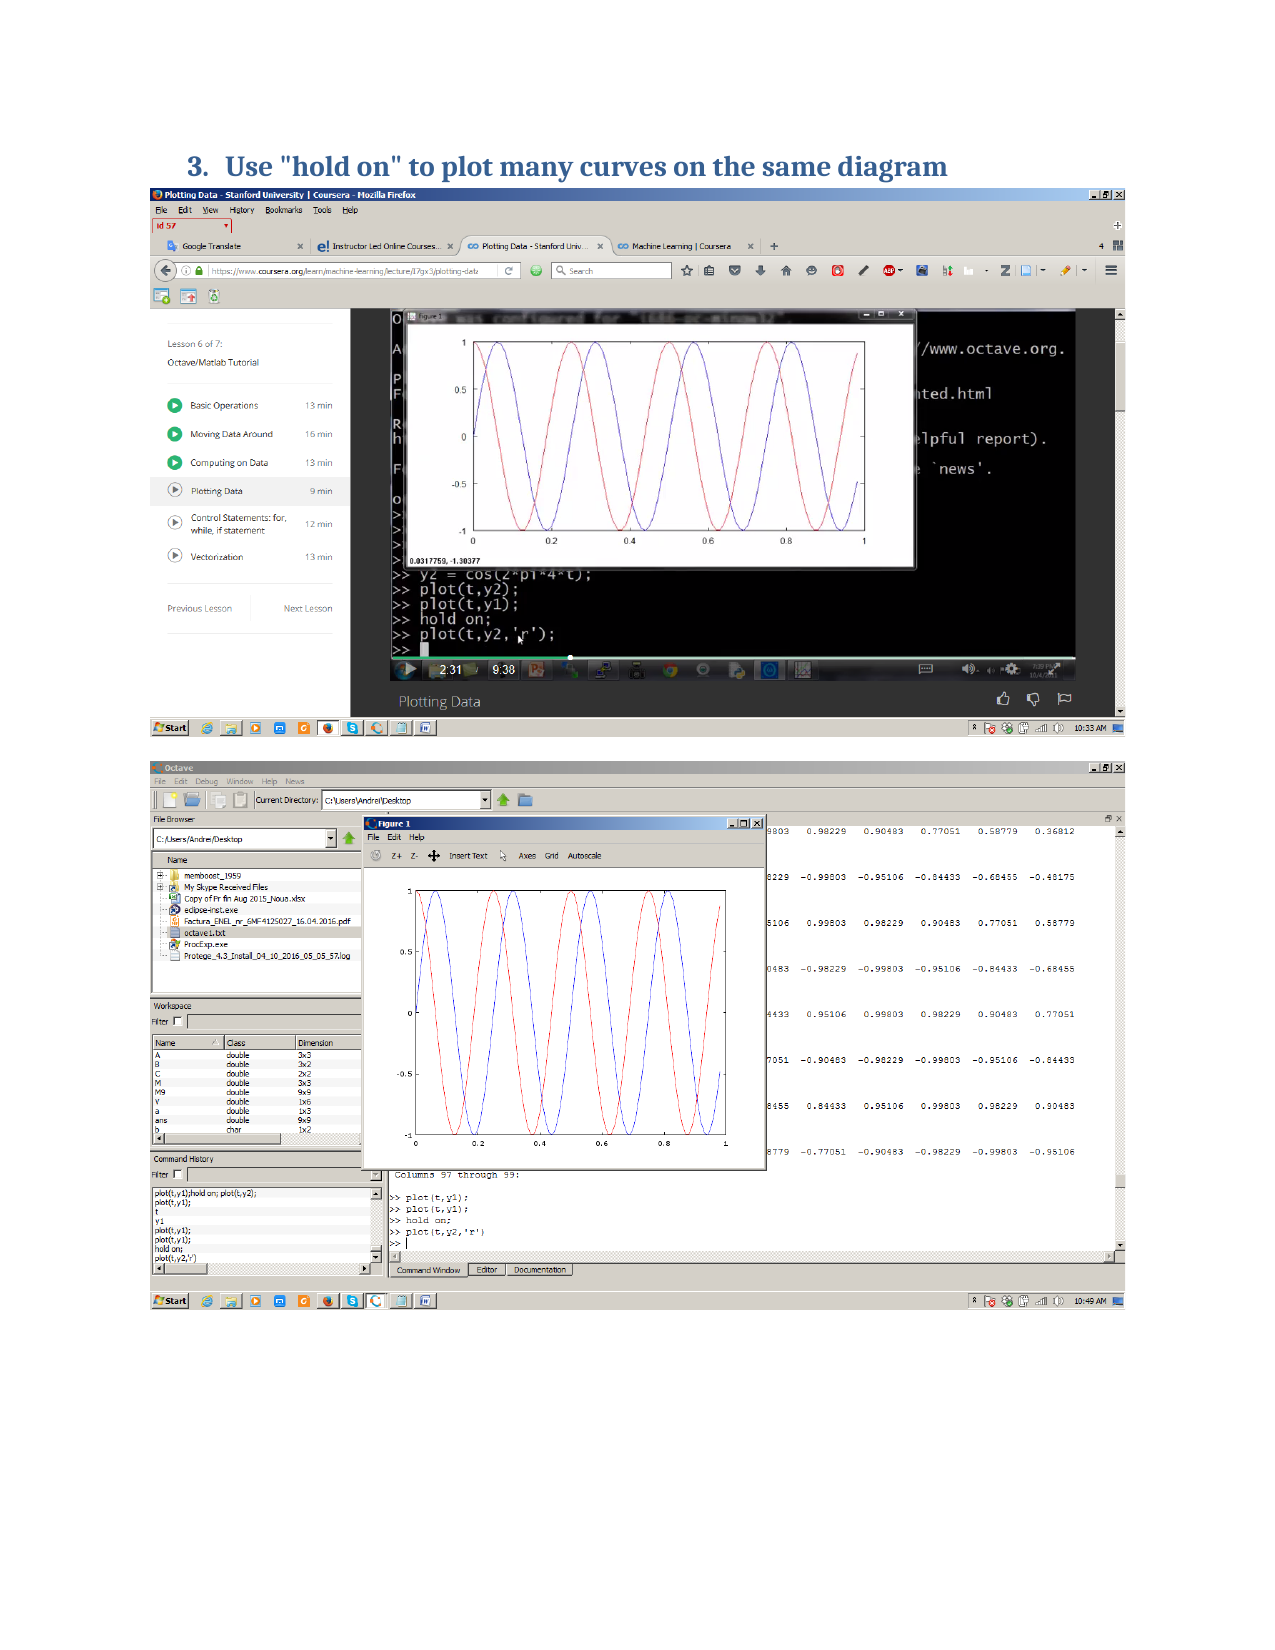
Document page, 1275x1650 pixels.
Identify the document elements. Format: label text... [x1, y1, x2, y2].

picture [150, 188, 1125, 737]
subtitle Use "hold on" to plot many curves on the same diagram [187, 150, 1125, 183]
picture [150, 761, 1125, 1310]
